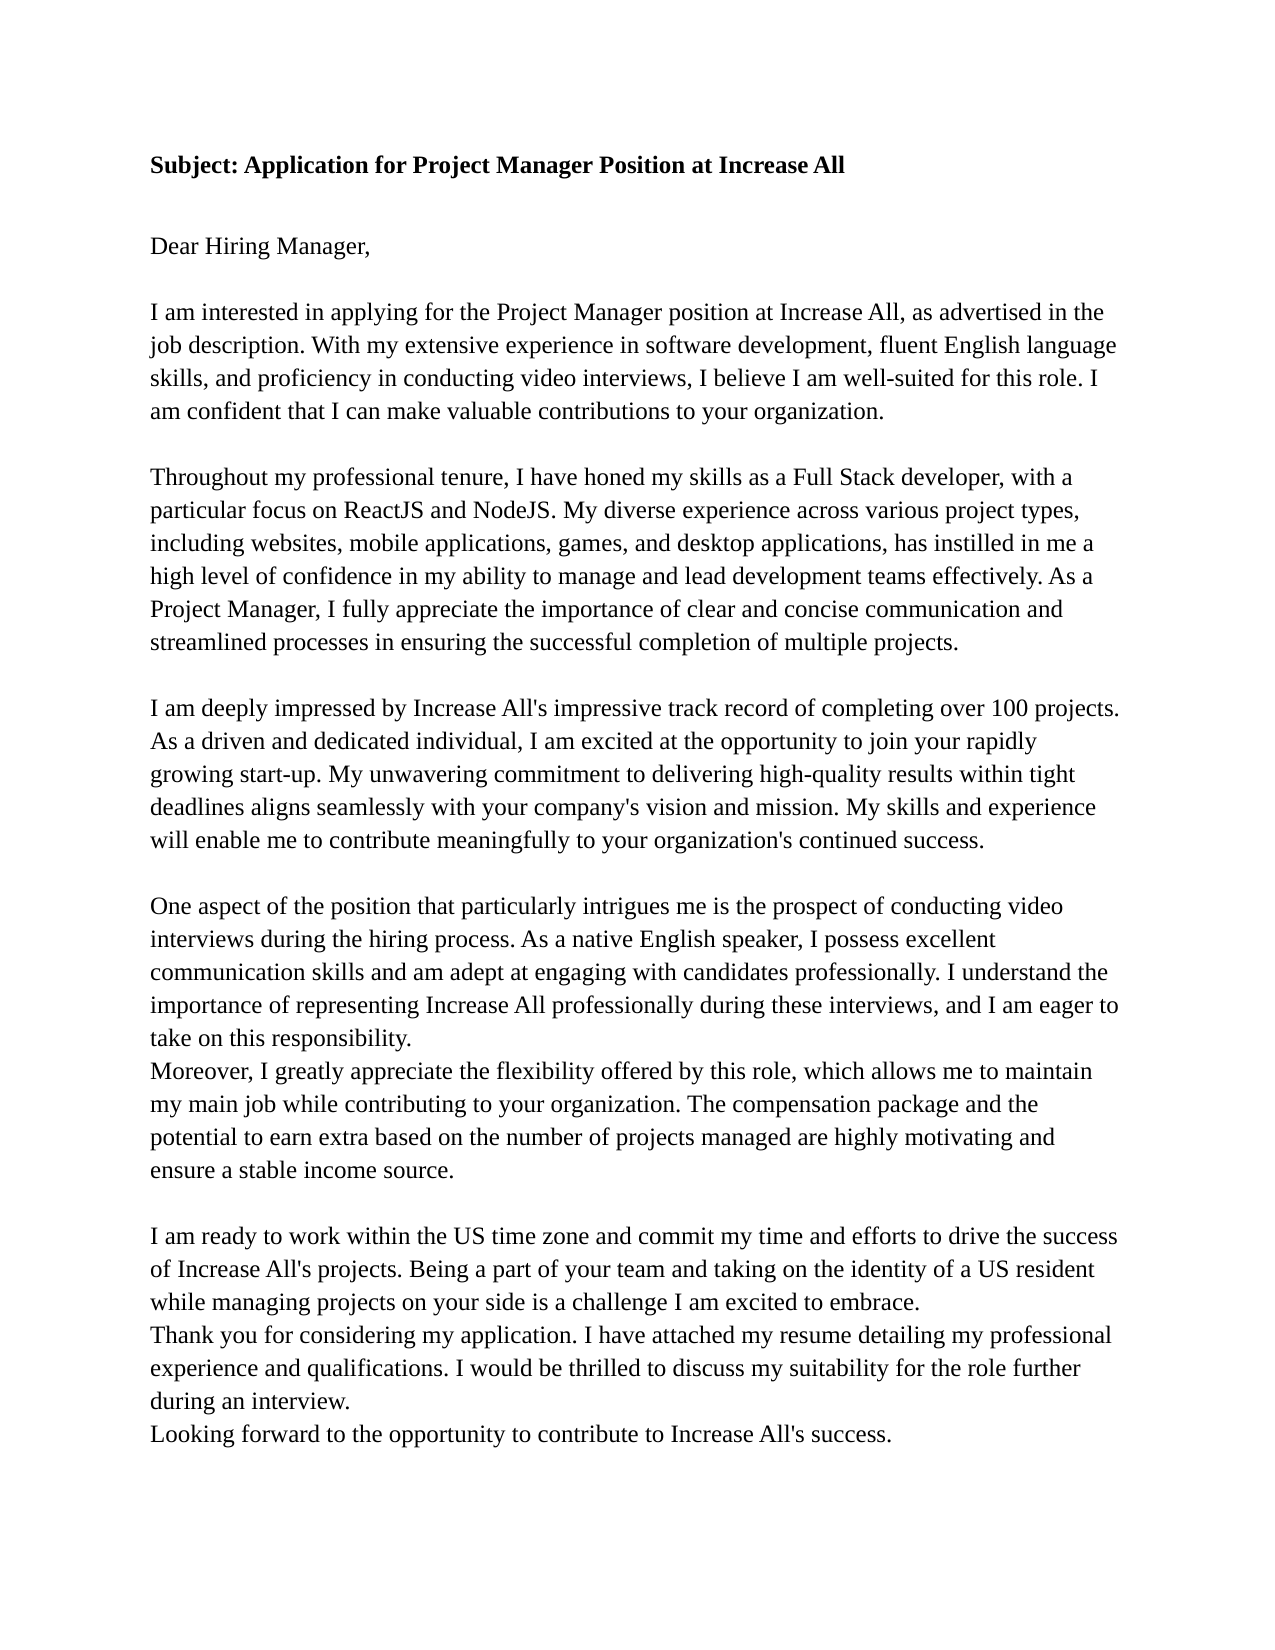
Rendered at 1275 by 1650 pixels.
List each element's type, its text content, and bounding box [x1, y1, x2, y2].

text Throughout my professional tenure, I have honed my skills as a Full Stack developer, with a particular focus on ReactJS and NodeJS. My diverse experience across various project types, including websites, mobile applications, games, and desktop applications, has instilled in me a high level of confidence in my ability to manage and lead development teams effectively. As a Project Manager, I fully appreciate the importance of clear and concise communication and streamlined processes in ensuring the successful completion of multiple projects. [150, 462, 1125, 656]
text Dear Hiring Manager, [150, 231, 1125, 259]
text I am deeply impressed by Increase All's impressive track record of completing over 100 projects. As a driven and dedicated individual, I am excited at the opportunity to join your rapidly growing start-up. My unwavering commitment to delivering high-quality results within tight deadlines aligns seamlessly with your company's vision and mission. My skills and experience will enable me to contribute meaningfully to your organization's continued success. [150, 693, 1125, 854]
text Moreover, I greatly appreciate the flexibility offered by this role, which allows me to maintain my main job while contributing to your organization. The compensation package and the potential to earn extra based on the number of projects managed are highly motivating and ensure a stable income source. [150, 1056, 1125, 1184]
text One aspect of the position that particularly intrigues me is the prospect of conducting video interviews during the hiring process. As a native English speaker, I possess excellent communication skills and am adept at engaging with candidates professionally. I understand the importance of representing Increase All professionally during these interviews, and I am eager to take on this responsibility. [150, 891, 1125, 1052]
text I am interested in applying for the Project Manager position at Increase All, as advertised in the job description. With my extensive experience in software development, fluent English language skills, and proficiency in conducting video interviews, I believe I am well-suited for this role. I am confident that I can make valuable contributions to your organization. [150, 297, 1125, 424]
text Subject: Application for Project Manager Position at Increase All [150, 150, 1125, 179]
text I am ready to work within the US time zone and commit my time and efforts to drive the success of Increase All's projects. Being a part of your team and taking on the identity of a US resident while managing projects on your side is a challenge I am excited to embrace. [150, 1221, 1125, 1316]
text Thank you for considering my application. I have attached my resume detailing my professional experience and qualifications. I would be thrilled to discuss my suitability for the role further during an interview. [150, 1320, 1125, 1415]
text Looking forward to the opportunity to contribute to Increase All's success. [150, 1419, 1125, 1448]
